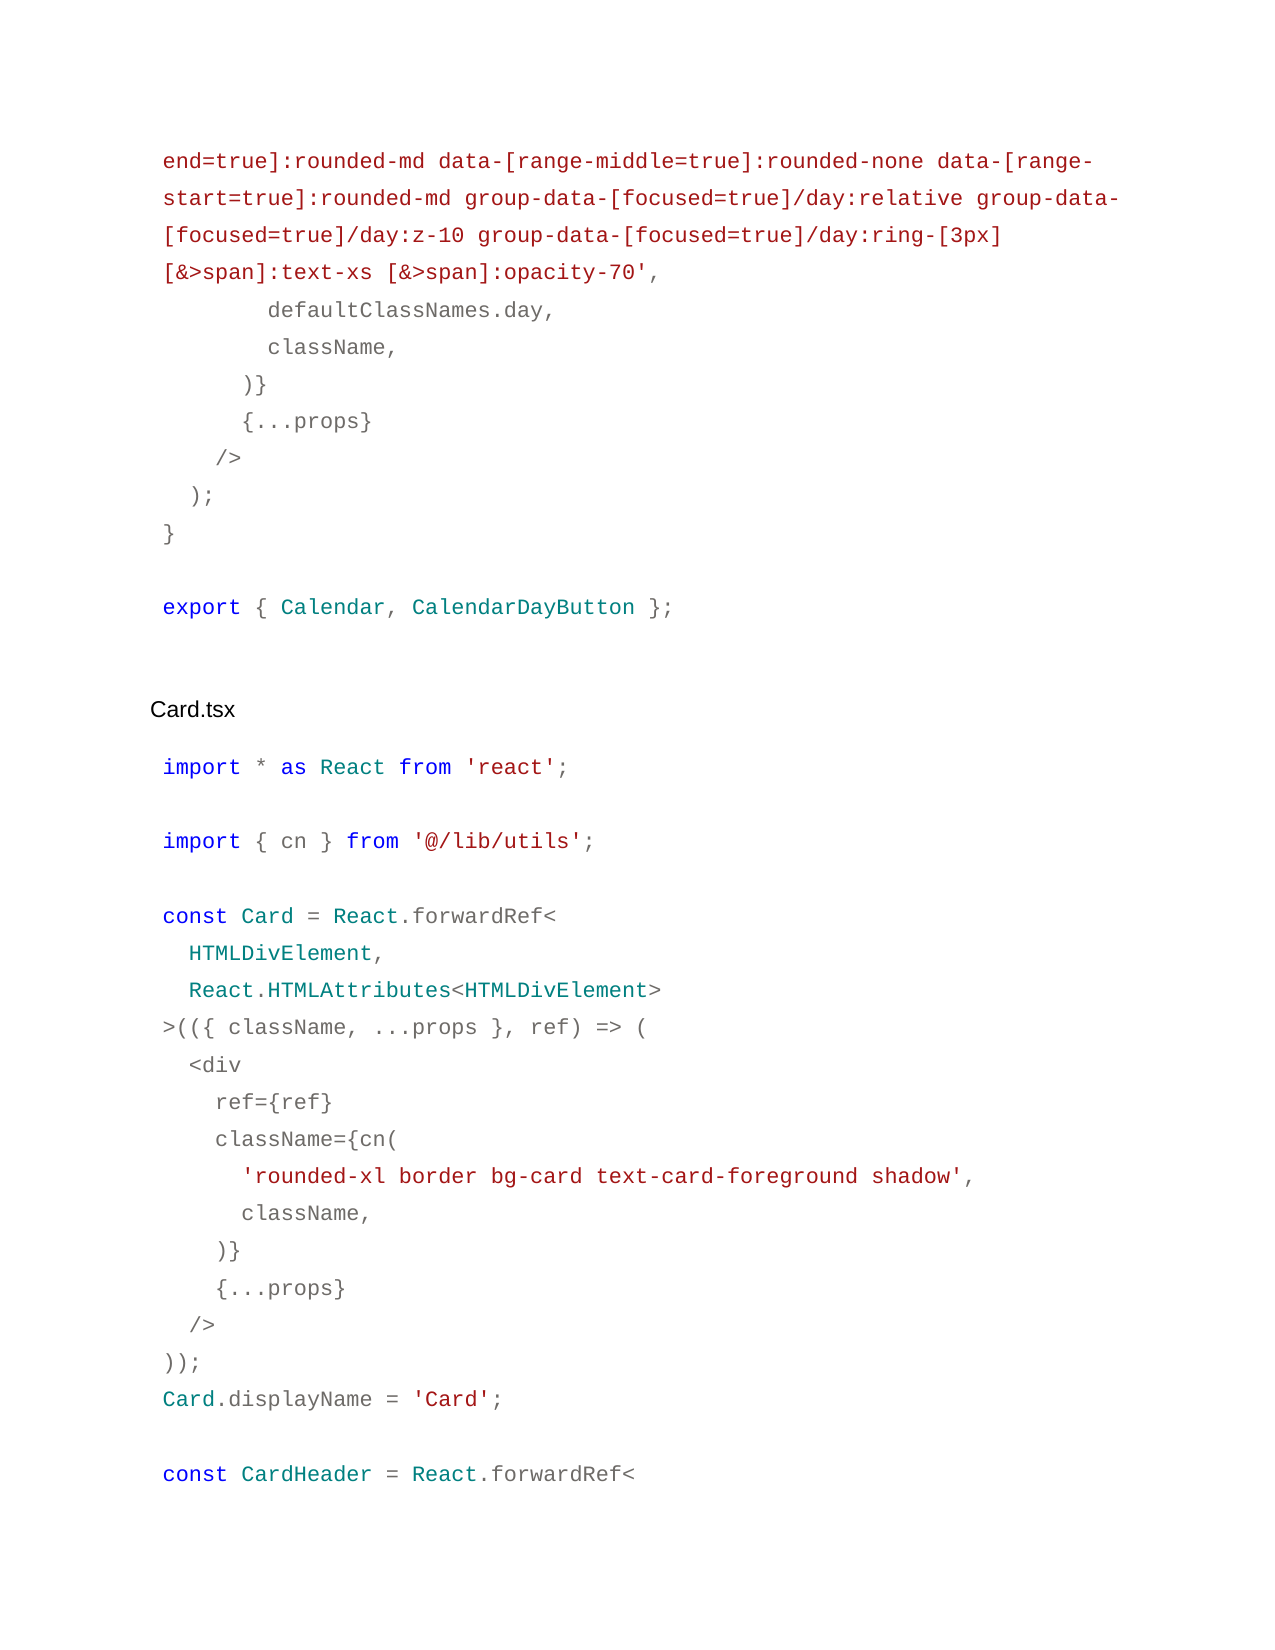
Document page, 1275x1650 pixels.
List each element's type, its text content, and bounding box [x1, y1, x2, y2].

text export { Calendar, CalendarDayButton }; [162, 596, 1125, 621]
text Card.displayName = 'Card'; [162, 1388, 1125, 1413]
text /> [162, 447, 1125, 472]
text ); [162, 485, 1125, 509]
text import { cn } from '@/lib/utils'; [162, 831, 1125, 855]
text HTMLDivElement, [162, 942, 1125, 967]
text className={cn( [162, 1128, 1125, 1153]
text React.HTMLAttributes<HTMLDivElement> [162, 979, 1125, 1004]
text className, [162, 1202, 1125, 1227]
text Card.tsx [150, 696, 1125, 722]
text {...props} [162, 410, 1125, 435]
text <div [162, 1054, 1125, 1078]
text )); [162, 1351, 1125, 1376]
text const CardHeader = React.forwardRef< [162, 1463, 1125, 1488]
text defaultClassNames.day, [162, 299, 1125, 323]
text >(({ className, ...props }, ref) => ( [162, 1017, 1125, 1041]
text {...props} [162, 1277, 1125, 1302]
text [162, 150, 1125, 286]
text 'rounded-xl border bg-card text-card-foreground shadow', [162, 1165, 1125, 1190]
text /> [162, 1314, 1125, 1339]
text import * as React from 'react'; [162, 756, 1125, 781]
text )} [162, 373, 1125, 398]
text className, [162, 336, 1125, 361]
text ref={ref} [162, 1091, 1125, 1116]
text const Card = React.forwardRef< [162, 905, 1125, 930]
text } [162, 522, 1125, 547]
text )} [162, 1240, 1125, 1264]
